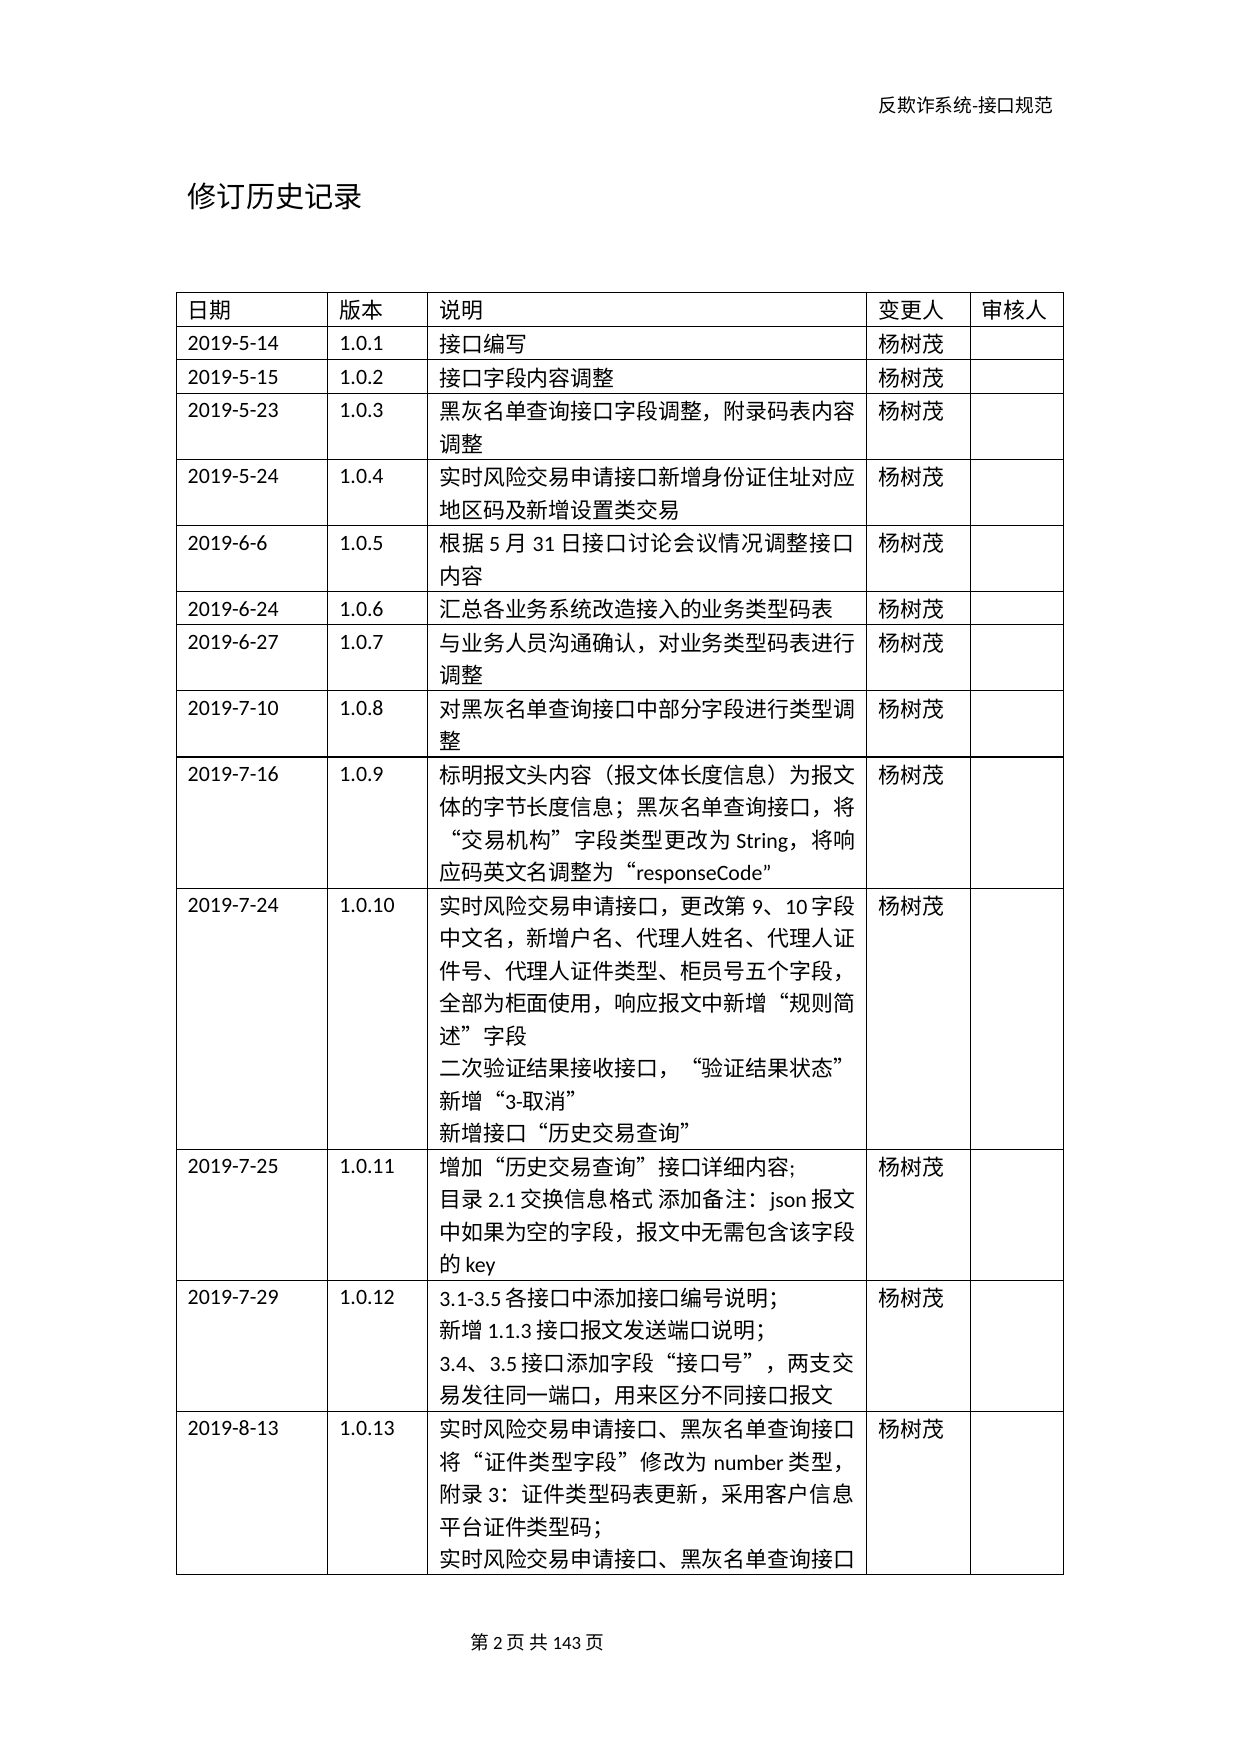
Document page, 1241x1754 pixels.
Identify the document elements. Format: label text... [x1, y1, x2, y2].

table_cell 黑灰名单查询接口字段调整，附录码表内容调整 [428, 394, 866, 459]
table_cell 2019-6-24 [177, 592, 327, 624]
table_cell 1.0.1 [328, 327, 427, 359]
table_cell [971, 592, 1063, 624]
table_cell 1.0.11 [328, 1150, 427, 1279]
table_cell [971, 1412, 1063, 1574]
table_header 审核人 [971, 293, 1063, 326]
table_cell 1.0.10 [328, 889, 427, 1148]
table_cell 杨树茂 [867, 889, 970, 1148]
table_cell 杨树茂 [867, 394, 970, 459]
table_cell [428, 1412, 866, 1574]
table_cell 1.0.6 [328, 592, 427, 624]
table_cell 1.0.7 [328, 625, 427, 690]
table_cell 3.1-3.5各接口中添加接口编号说明； 新增1.1.3接口报文发送端口说明； 3.4、3.5接口添加字段“接口号”，两支交易发往同一端口，用来区分不同接口报文 [428, 1281, 866, 1411]
table_cell 2019-7-25 [177, 1150, 327, 1279]
table_cell 实时风险交易申请接口，更改第9、10字段中文名，新增户名、代理人姓名、代理人证件号、代理人证件类型、柜员号五个字段，全部为柜面使用，响应报文中新增“规则简述”字段 二次验证结果接收接口，“验证结果状态”新增“3-取消” 新增接口“历史交易查询” [428, 889, 866, 1148]
table_cell 2019-6-6 [177, 526, 327, 591]
table_cell [971, 460, 1063, 525]
table_cell 2019-7-10 [177, 691, 327, 756]
table_cell [971, 327, 1063, 359]
table_cell 2019-5-23 [177, 394, 327, 459]
table_cell 1.0.3 [328, 394, 427, 459]
table_cell [971, 526, 1063, 591]
table_cell 1.0.2 [328, 360, 427, 393]
table_cell 标明报文头内容（报文体长度信息）为报文体的字节长度信息；黑灰名单查询接口，将“交易机构”字段类型更改为String，将响应码英文名调整为“responseCode” [428, 758, 866, 887]
table_cell 1.0.8 [328, 691, 427, 756]
table_cell [971, 625, 1063, 690]
table_cell 2019-6-27 [177, 625, 327, 690]
table_header 版本 [328, 293, 427, 326]
table_cell [971, 394, 1063, 459]
table_cell 1.0.12 [328, 1281, 427, 1411]
table_cell 2019-7-29 [177, 1281, 327, 1411]
table_cell [971, 691, 1063, 756]
table_header 说明 [428, 293, 866, 326]
table_cell 2019-7-16 [177, 758, 327, 887]
table_cell [971, 889, 1063, 1148]
table_cell 2019-5-15 [177, 360, 327, 393]
table_cell 接口编写 [428, 327, 866, 359]
table_header 变更人 [867, 293, 970, 326]
table_cell 实时风险交易申请接口新增身份证住址对应地区码及新增设置类交易 [428, 460, 866, 525]
table_cell [971, 758, 1063, 887]
table_cell 杨树茂 [867, 625, 970, 690]
table_cell 杨树茂 [867, 1412, 970, 1574]
table_cell 与业务人员沟通确认，对业务类型码表进行调整 [428, 625, 866, 690]
table_cell 1.0.13 [328, 1412, 427, 1574]
table_cell 杨树茂 [867, 327, 970, 359]
table_cell 杨树茂 [867, 592, 970, 624]
table_cell 杨树茂 [867, 360, 970, 393]
table_cell 杨树茂 [867, 1150, 970, 1279]
table_cell [971, 360, 1063, 393]
table_cell 2019-5-24 [177, 460, 327, 525]
table_cell 汇总各业务系统改造接入的业务类型码表 [428, 592, 866, 624]
table_cell 对黑灰名单查询接口中部分字段进行类型调整 [428, 691, 866, 756]
table_cell 1.0.9 [328, 758, 427, 887]
table_cell 杨树茂 [867, 691, 970, 756]
table_cell 增加“历史交易查询”接口详细内容; 目录2.1交换信息格式 添加备注：json报文中如果为空的字段，报文中无需包含该字段的key [428, 1150, 866, 1279]
table_cell 2019-5-14 [177, 327, 327, 359]
table_header 日期 [177, 293, 327, 326]
text 修订历史记录 [187, 162, 1053, 227]
table_cell 杨树茂 [867, 460, 970, 525]
table_cell 1.0.5 [328, 526, 427, 591]
table_cell 1.0.4 [328, 460, 427, 525]
table_cell 杨树茂 [867, 758, 970, 887]
table_cell [971, 1281, 1063, 1411]
table_cell 根据5月31日接口讨论会议情况调整接口内容 [428, 526, 866, 591]
table_cell [971, 1150, 1063, 1279]
table_cell 杨树茂 [867, 526, 970, 591]
table_cell 接口字段内容调整 [428, 360, 866, 393]
table_cell 2019-7-24 [177, 889, 327, 1148]
table_cell 杨树茂 [867, 1281, 970, 1411]
table_cell 2019-8-13 [177, 1412, 327, 1574]
